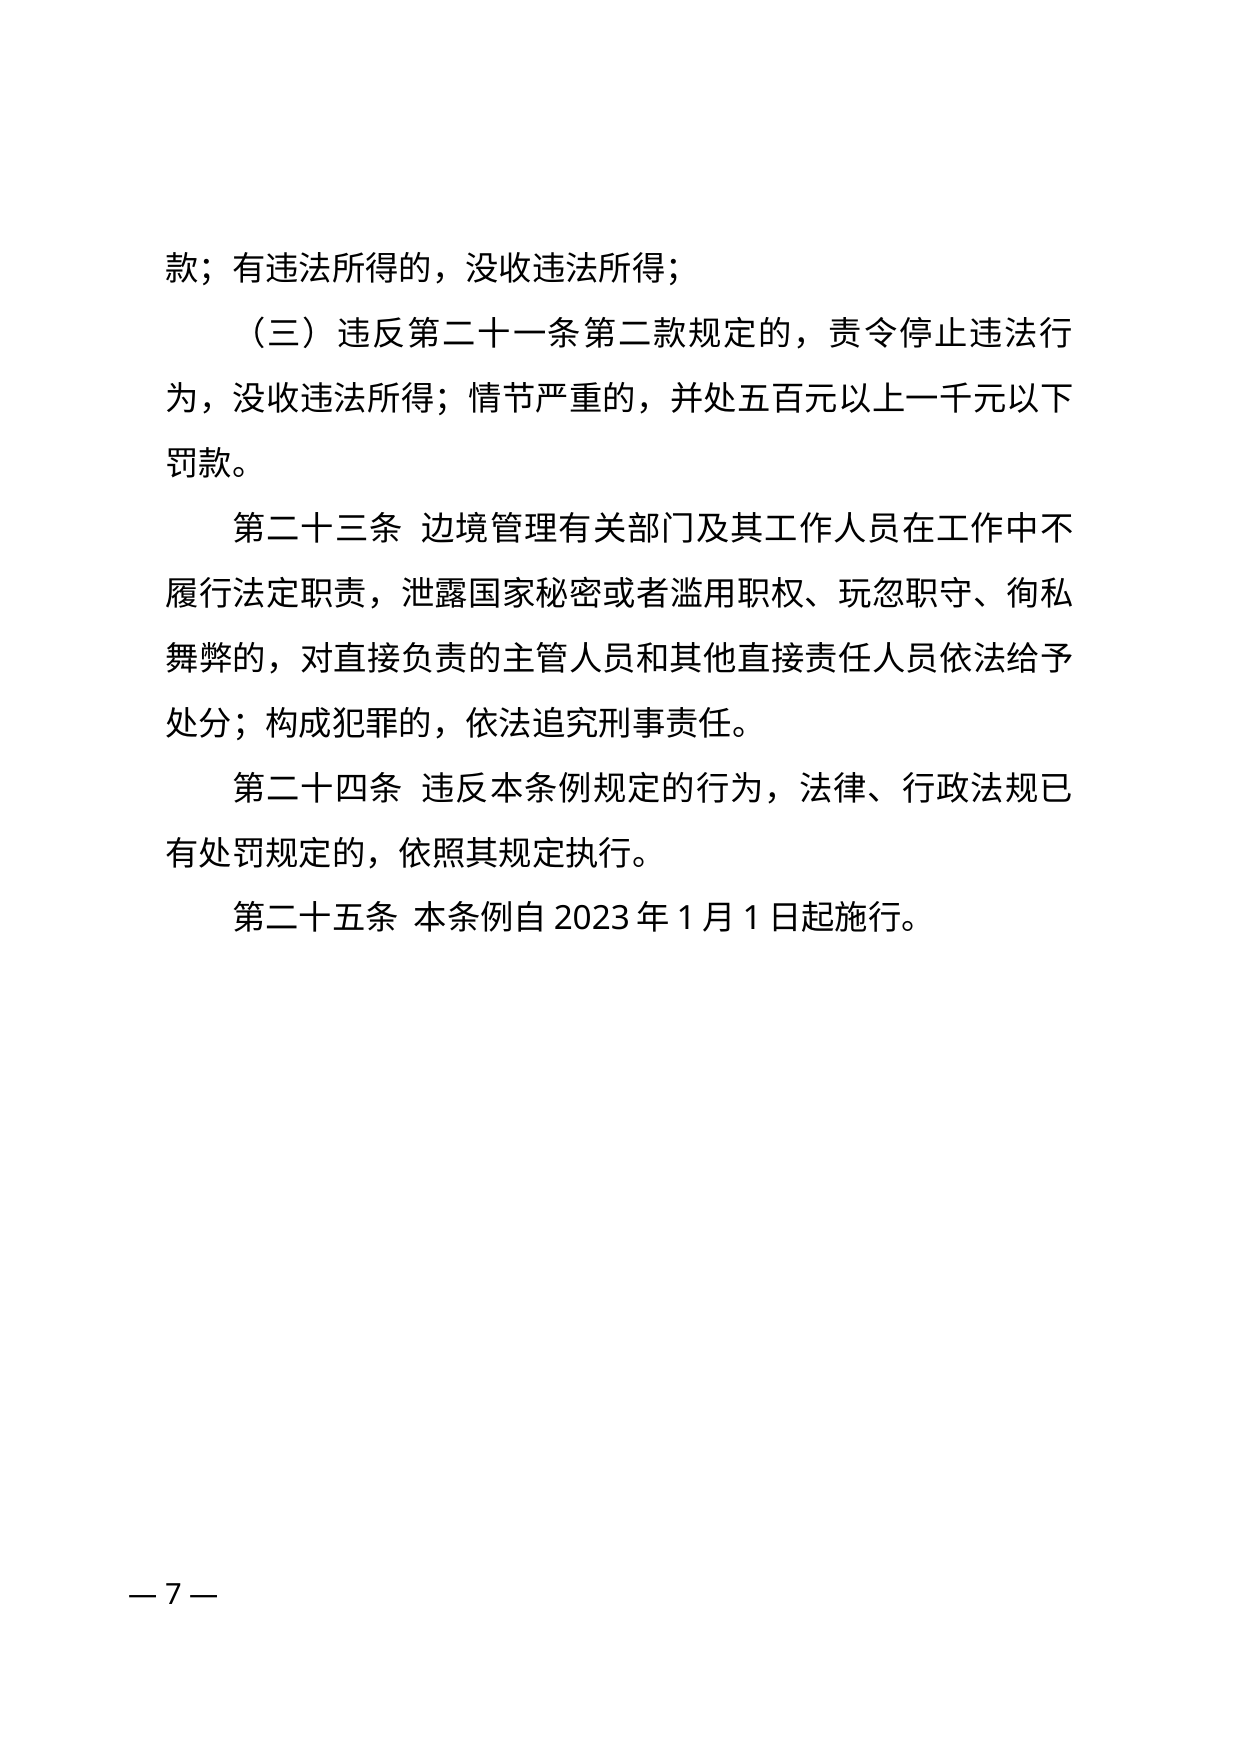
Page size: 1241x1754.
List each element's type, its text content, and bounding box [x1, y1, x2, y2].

text 第二十四条 违反本条例规定的行为，法律、行政法规已有处罚规定的，依照其规定执行。 [165, 753, 1075, 883]
text （三）违反第二十一条第二款规定的，责令停止违法行为，没收违法所得；情节严重的，并处五百元以上一千元以下罚款。 [165, 298, 1075, 493]
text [165, 233, 1075, 298]
text 第二十三条 边境管理有关部门及其工作人员在工作中不履行法定职责，泄露国家秘密或者滥用职权、玩忽职守、徇私舞弊的，对直接负责的主管人员和其他直接责任人员依法给予处分；构成犯罪的，依法追究刑事责任。 [165, 493, 1075, 753]
text 第二十五条 本条例自2023年1月1日起施行。 [165, 883, 1075, 948]
